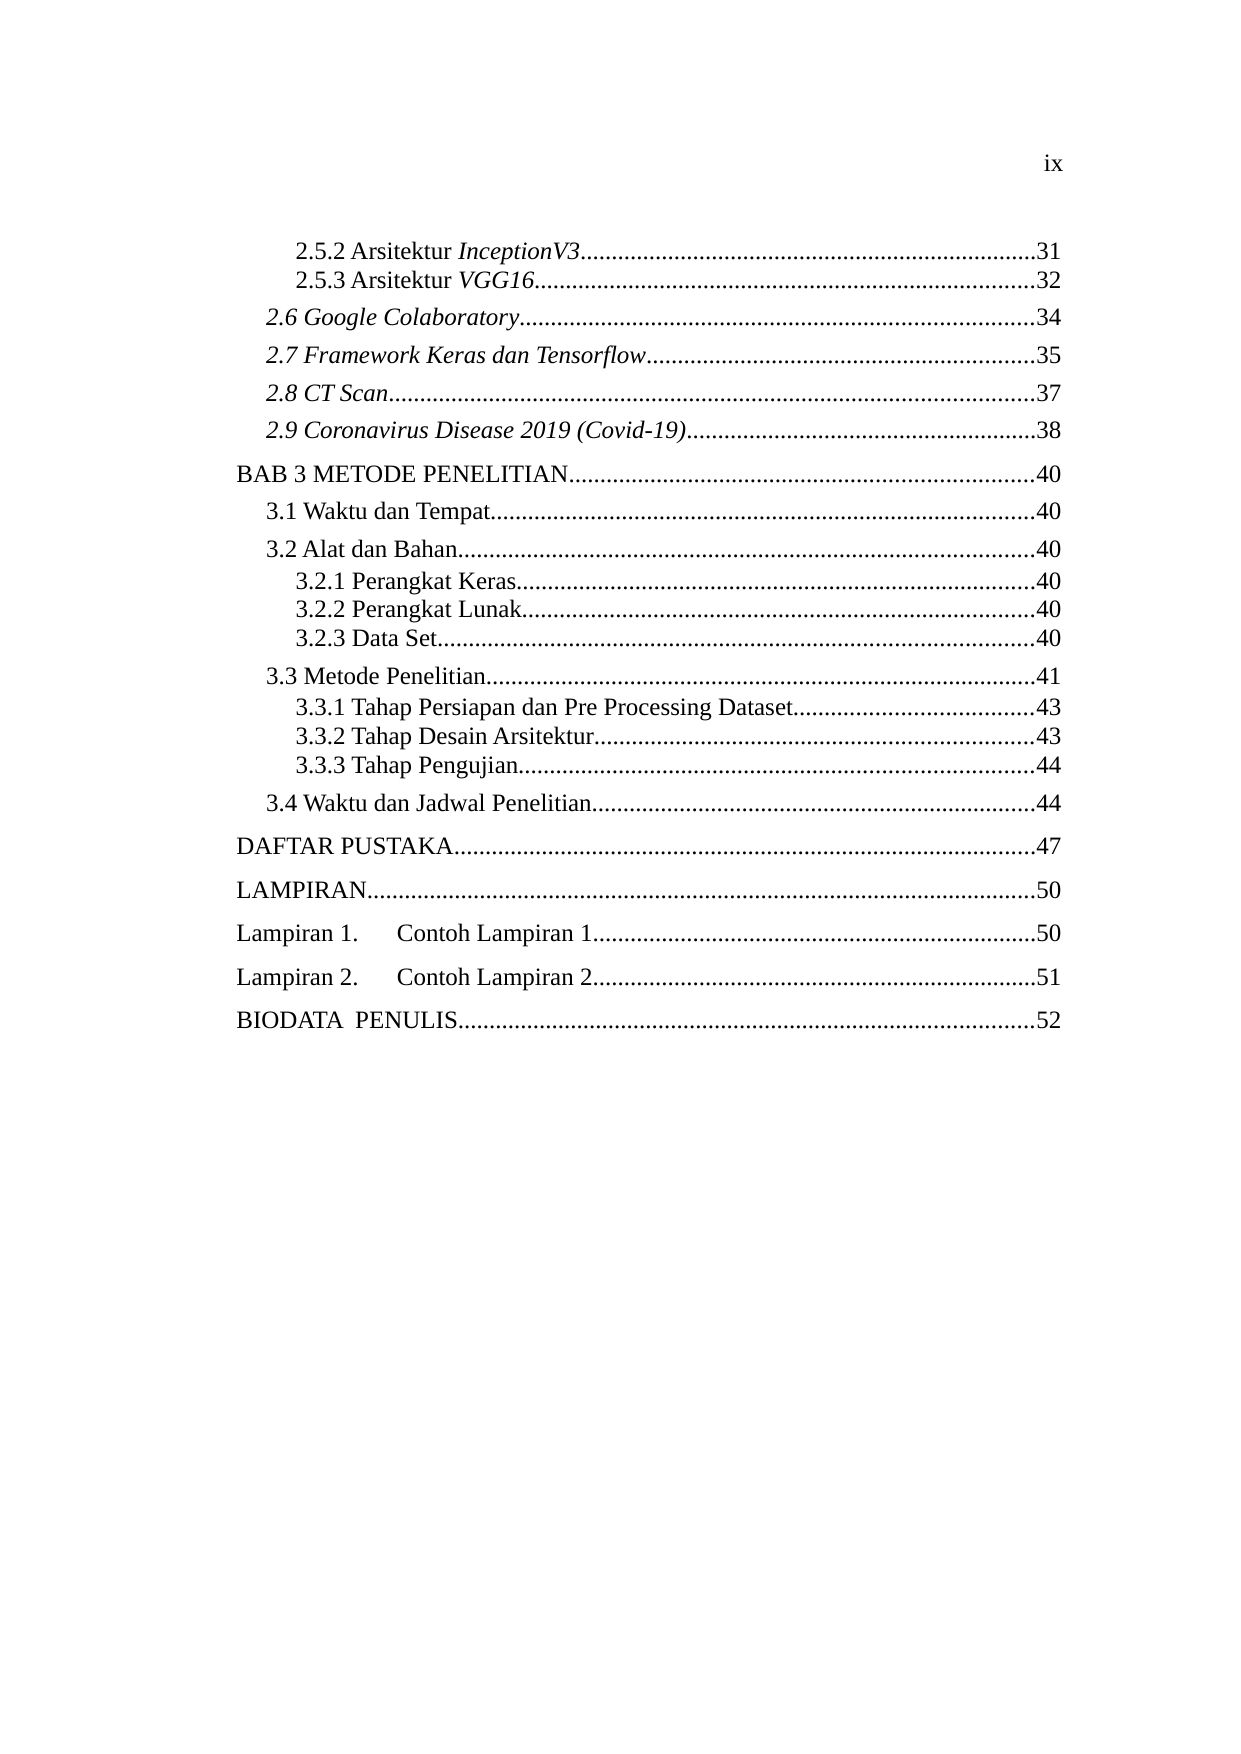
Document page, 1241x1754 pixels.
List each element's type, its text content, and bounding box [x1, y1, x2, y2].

text 2.6 Google Colaboratory 34 [266, 302, 1063, 331]
text 2.9 Coronavirus Disease 2019 (Covid-19) 38 [266, 415, 1063, 444]
text 3.2.2 Perangkat Lunak 40 [295, 594, 1063, 623]
text 3.3.3 Tahap Pengujian 44 [295, 750, 1063, 779]
text 3.4 Waktu dan Jadwal Penelitian 44 [266, 788, 1063, 816]
text BIODATA PENULIS 52 [236, 1005, 1063, 1034]
text Lampiran 1. Contoh Lampiran 1 50 [236, 918, 1063, 947]
text 2.5.2 Arsitektur InceptionV3 31 [295, 236, 1063, 265]
text 2.7 Framework Keras dan Tensorflow 35 [266, 340, 1063, 369]
text 3.3.1 Tahap Persiapan dan Pre Processing Dataset 43 [295, 692, 1063, 721]
text 2.8 CT Scan 37 [266, 378, 1063, 406]
text 2.5.3 Arsitektur VGG16 32 [295, 265, 1063, 294]
text Lampiran 2. Contoh Lampiran 2 51 [236, 962, 1063, 991]
text DAFTAR PUSTAKA 47 [236, 831, 1063, 860]
text 3.2.1 Perangkat Keras 40 [295, 566, 1063, 594]
text 3.3 Metode Penelitian 41 [266, 661, 1063, 689]
text BAB 3 METODE PENELITIAN 40 [236, 459, 1063, 488]
text LAMPIRAN 50 [236, 875, 1063, 903]
text 3.2 Alat dan Bahan 40 [266, 534, 1063, 563]
text 3.3.2 Tahap Desain Arsitektur 43 [295, 721, 1063, 750]
text 3.1 Waktu dan Tempat 40 [266, 496, 1063, 525]
text 3.2.3 Data Set 40 [295, 623, 1063, 652]
